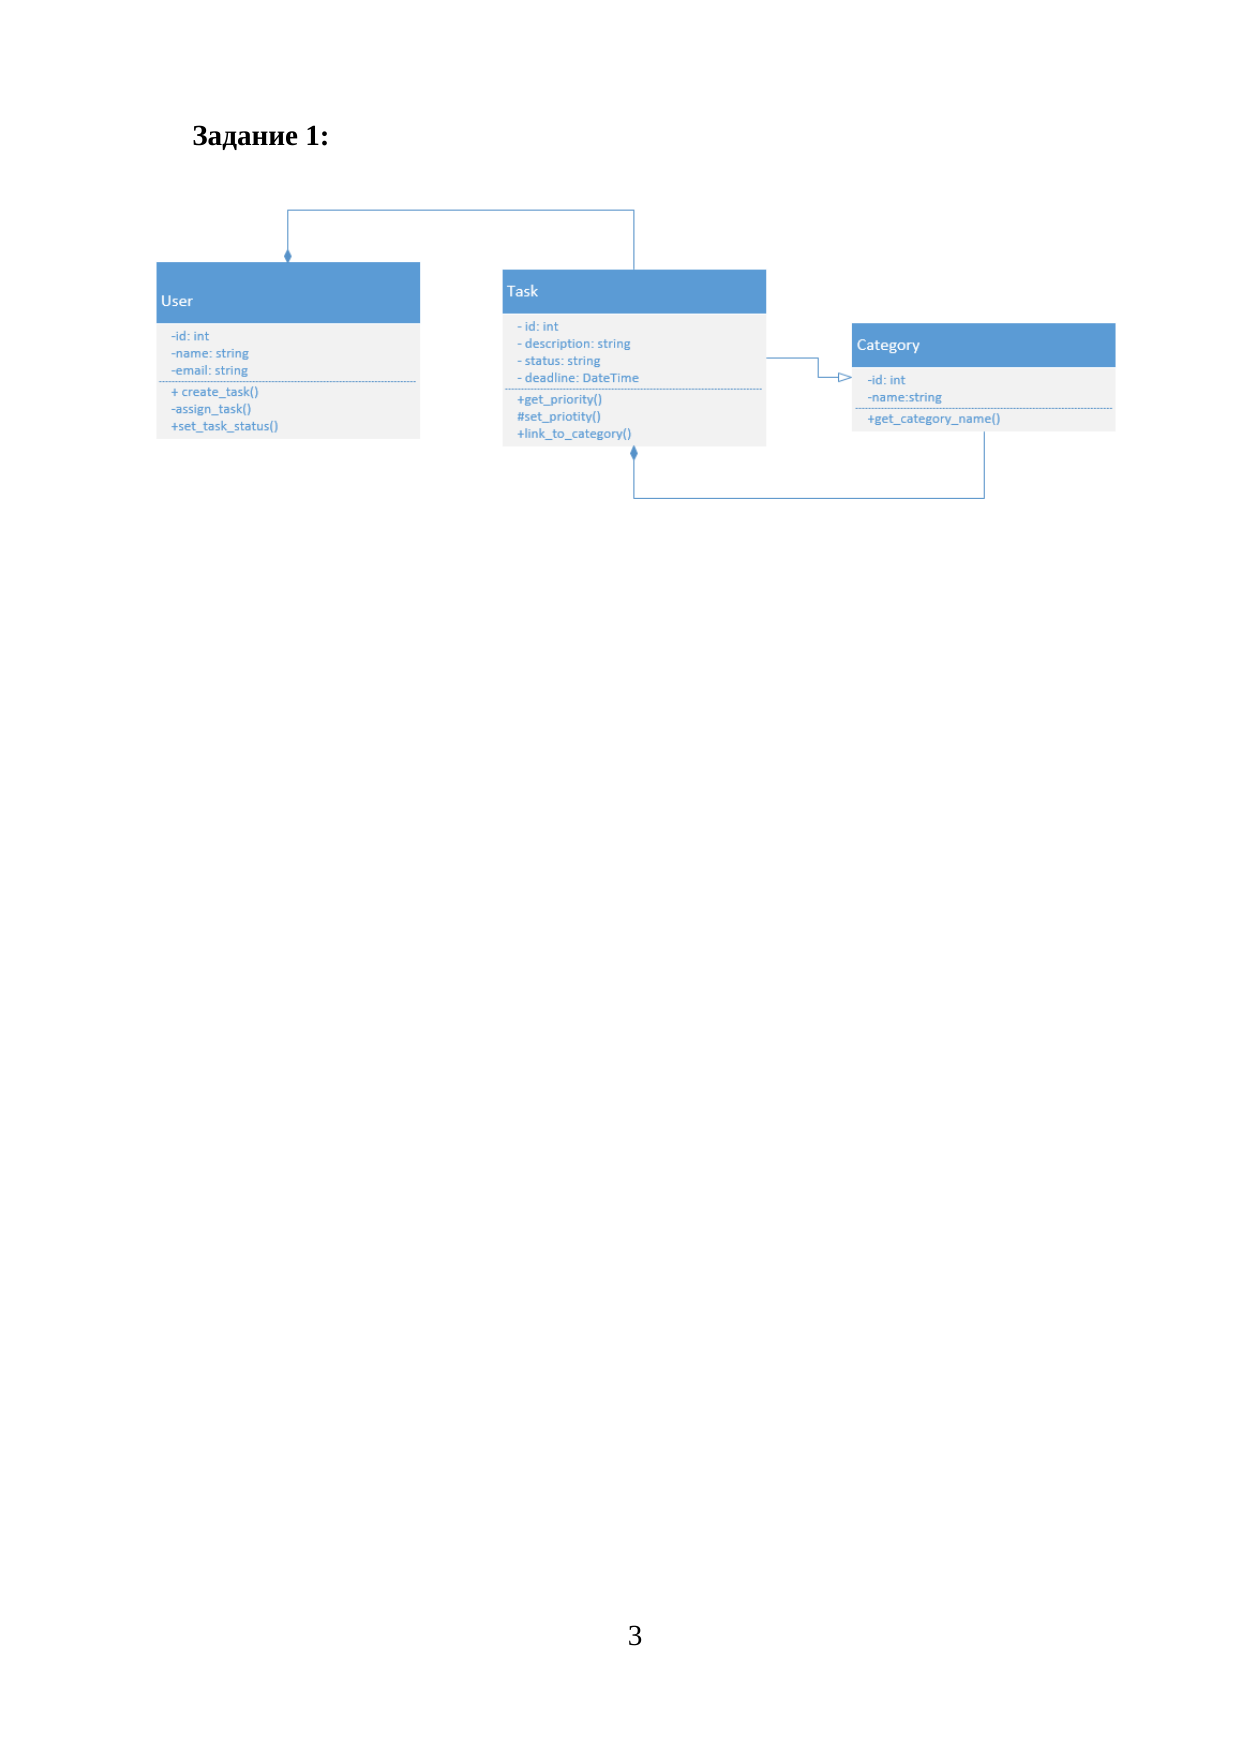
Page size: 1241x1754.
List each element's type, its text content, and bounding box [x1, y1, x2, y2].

text Задание 1: [118, 118, 1152, 152]
picture [118, 185, 1152, 544]
